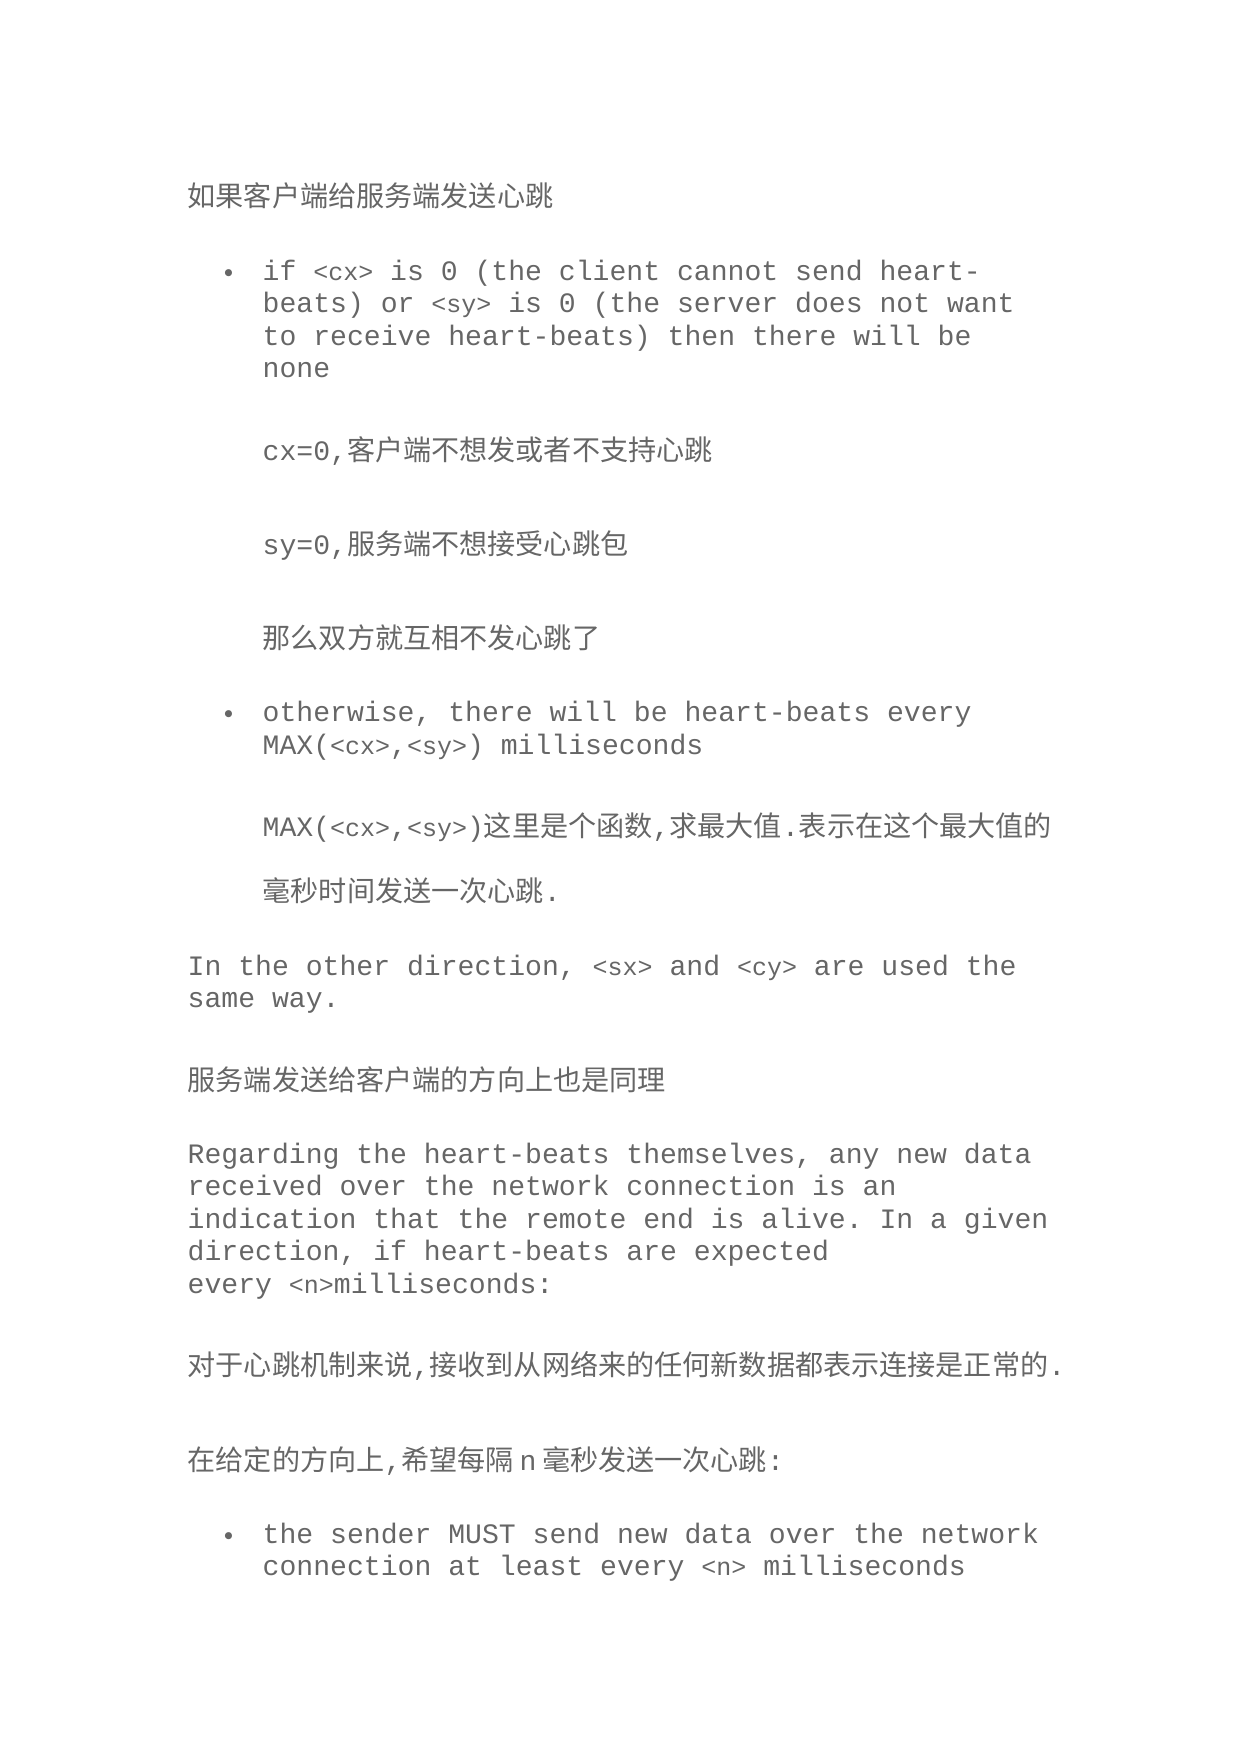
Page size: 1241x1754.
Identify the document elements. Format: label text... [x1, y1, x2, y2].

text 对于心跳机制来说,接收到从网络来的任何新数据都表示连接是正常的. [187, 1331, 1053, 1396]
text MAX(<cx>,<sy>)这里是个函数,求最大值.表示在这个最大值的毫秒时间发送一次心跳. [262, 792, 1053, 922]
text 那么双方就互相不发心跳了 [262, 604, 1053, 669]
text 在给定的方向上,希望每隔n毫秒发送一次心跳: [187, 1425, 1053, 1490]
list otherwise, there will be heart-beats every MAX(<cx>,<sy>) milliseconds [225, 698, 1053, 763]
text In the other direction, <sx> and <cy> are used the same way. [187, 951, 1053, 1016]
text 如果客户端给服务端发送心跳 [187, 162, 1053, 227]
list the sender MUST send new data over the network connection at least every <n> milliseconds [225, 1519, 1053, 1584]
text sy=0,服务端不想接受心跳包 [262, 509, 1053, 574]
text 服务端发送给客户端的方向上也是同理 [187, 1045, 1053, 1110]
text cx=0,客户端不想发或者不支持心跳 [262, 415, 1053, 480]
list if <cx> is 0 (the client cannot send heart-beats) or <sy> is 0 (the server does not want to receive heart-beats) then there will be none [225, 256, 1053, 386]
text Regarding the heart-beats themselves, any new data received over the network connection is an indication that the remote end is alive. In a given direction, if heart-beats are expected every <n>milliseconds: [187, 1139, 1053, 1302]
